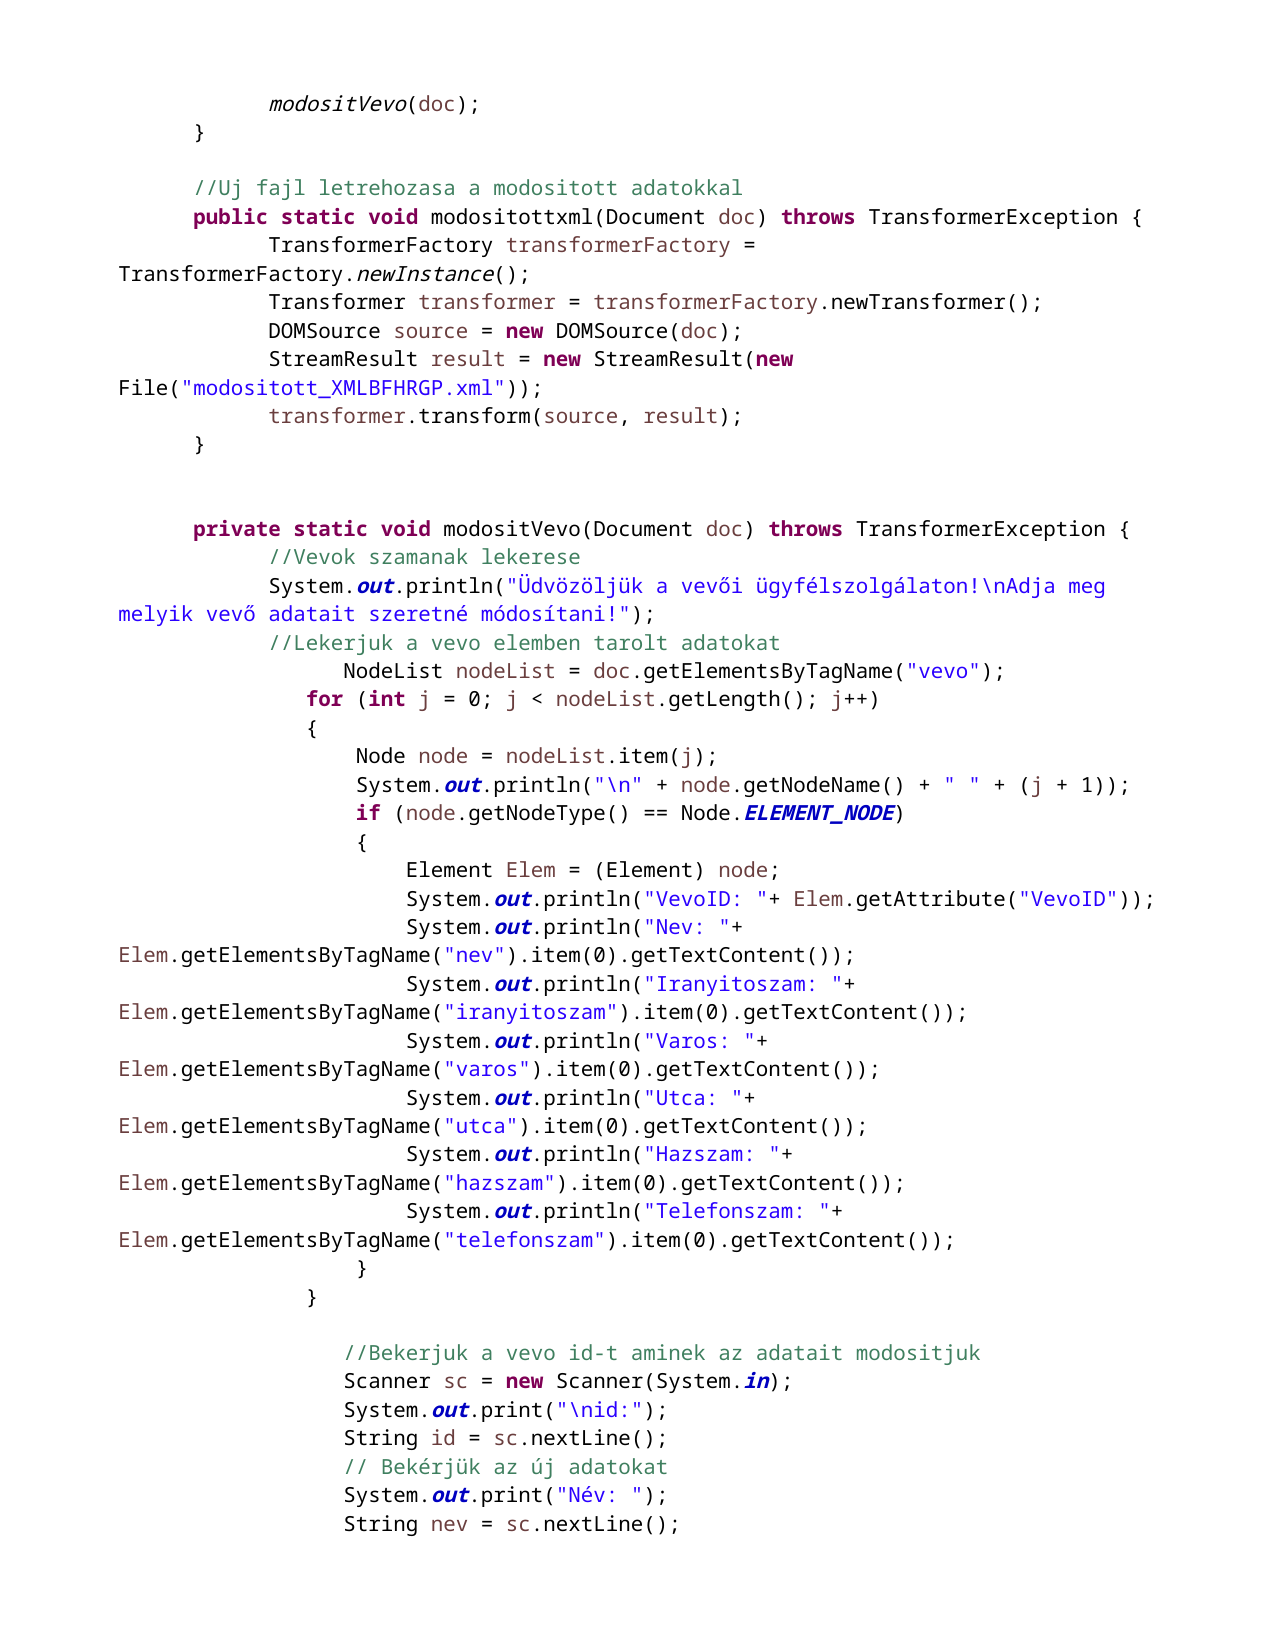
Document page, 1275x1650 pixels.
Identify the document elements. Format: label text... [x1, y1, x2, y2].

text System.out.println("Iranyitoszam: "+ Elem.getElementsByTagName("iranyitoszam").item(0).getTextContent()); [118, 969, 1157, 1026]
text System.out.print("Név: "); [118, 1480, 1157, 1509]
text String nev = sc.nextLine(); [118, 1509, 1157, 1537]
text //Vevok szamanak lekerese [118, 542, 1157, 571]
text { [118, 827, 1157, 855]
text } [118, 1253, 1157, 1282]
text System.out.println("Üdvözöljük a vevői ügyfélszolgálaton!\nAdja meg melyik vevő adatait szeretné módosítani!"); [118, 571, 1157, 628]
text Element Elem = (Element) node; [118, 855, 1157, 884]
text StreamResult result = new StreamResult(new File("modositott_XMLBFHRGP.xml")); [118, 344, 1157, 401]
text System.out.println("VevoID: "+ Elem.getAttribute("VevoID")); [118, 884, 1157, 912]
text System.out.print("\nid:"); [118, 1395, 1157, 1423]
text Scanner sc = new Scanner(System.in); [118, 1367, 1157, 1395]
text System.out.println("Utca: "+ Elem.getElementsByTagName("utca").item(0).getTextContent()); [118, 1083, 1157, 1139]
text TransformerFactory transformerFactory = TransformerFactory.newInstance(); [118, 230, 1157, 287]
text { [118, 713, 1157, 741]
text for (int j = 0; j < nodeList.getLength(); j++) [118, 684, 1157, 713]
text System.out.println("Nev: "+ Elem.getElementsByTagName("nev").item(0).getTextContent()); [118, 912, 1157, 969]
text // Bekérjük az új adatokat [118, 1452, 1157, 1480]
text transformer.transform(source, result); [118, 401, 1157, 429]
text String id = sc.nextLine(); [118, 1423, 1157, 1452]
text } [118, 117, 1157, 146]
text System.out.println("Telefonszam: "+ Elem.getElementsByTagName("telefonszam").item(0).getTextContent()); [118, 1196, 1157, 1253]
text } [118, 1282, 1157, 1310]
text System.out.println("Varos: "+ Elem.getElementsByTagName("varos").item(0).getTextContent()); [118, 1026, 1157, 1083]
text //Lekerjuk a vevo elemben tarolt adatokat [118, 628, 1157, 656]
text if (node.getNodeType() == Node.ELEMENT_NODE) [118, 798, 1157, 827]
text private static void modositVevo(Document doc) throws TransformerException { [118, 514, 1157, 542]
text //Bekerjuk a vevo id-t aminek az adatait modositjuk [118, 1338, 1157, 1367]
text Transformer transformer = transformerFactory.newTransformer(); [118, 287, 1157, 316]
text NodeList nodeList = doc.getElementsByTagName("vevo"); [118, 656, 1157, 684]
text //Uj fajl letrehozasa a modositott adatokkal [118, 173, 1157, 202]
text System.out.println("\n" + node.getNodeName() + " " + (j + 1)); [118, 770, 1157, 798]
text public static void modositottxml(Document doc) throws TransformerException { [118, 202, 1157, 230]
text System.out.println("Hazszam: "+ Elem.getElementsByTagName("hazszam").item(0).getTextContent()); [118, 1139, 1157, 1196]
text Node node = nodeList.item(j); [118, 741, 1157, 770]
text } [118, 429, 1157, 458]
text DOMSource source = new DOMSource(doc); [118, 316, 1157, 344]
text modositVevo(doc); [118, 89, 1157, 117]
